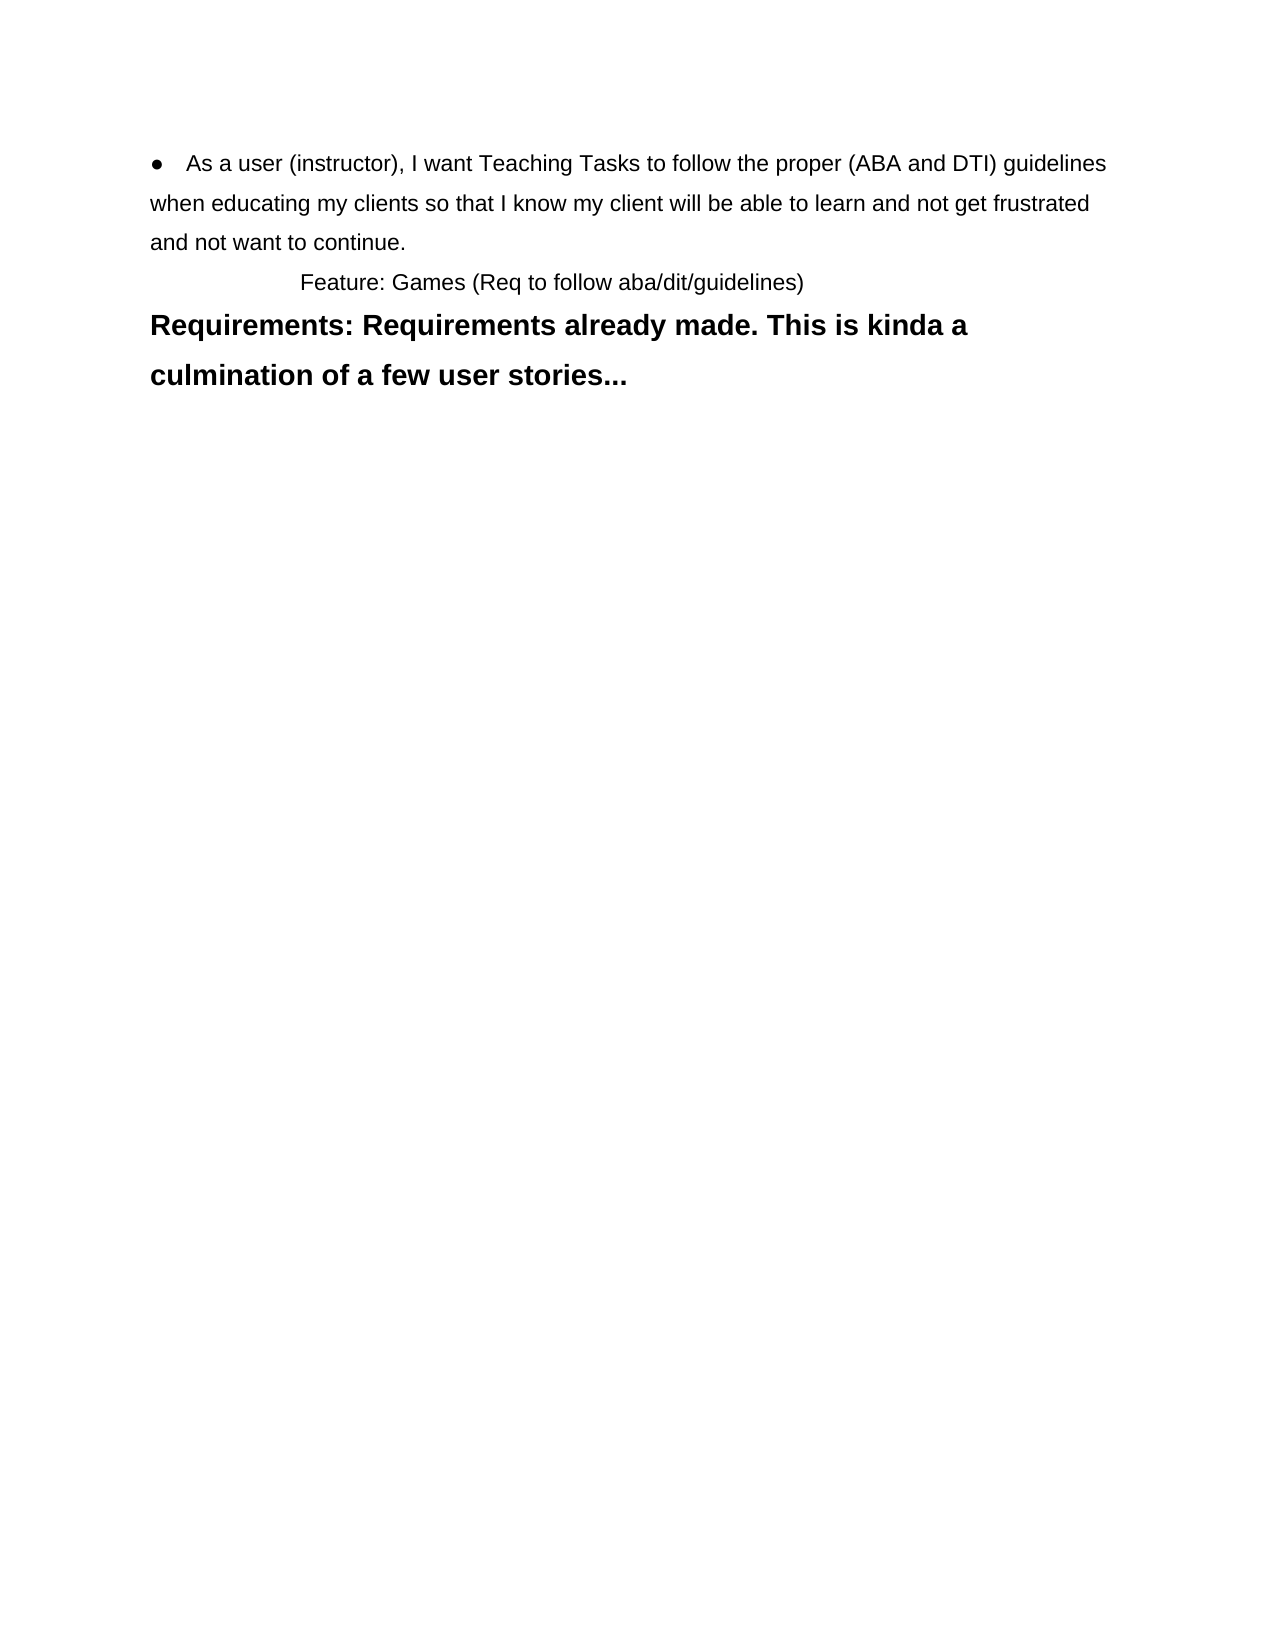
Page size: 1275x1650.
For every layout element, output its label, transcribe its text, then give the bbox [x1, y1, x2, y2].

text Requirements: Requirements already made. This is kinda a culmination of a few user stories... [150, 308, 1125, 392]
text ● As a user (instructor), I want Teaching Tasks to follow the proper (ABA and DTI) guidelines when educating my clients so that I know my client will be able to learn and not get frustrated and not want to continue. [150, 150, 1125, 255]
text Feature: Games (Req to follow aba/dit/guidelines) [225, 268, 1125, 295]
